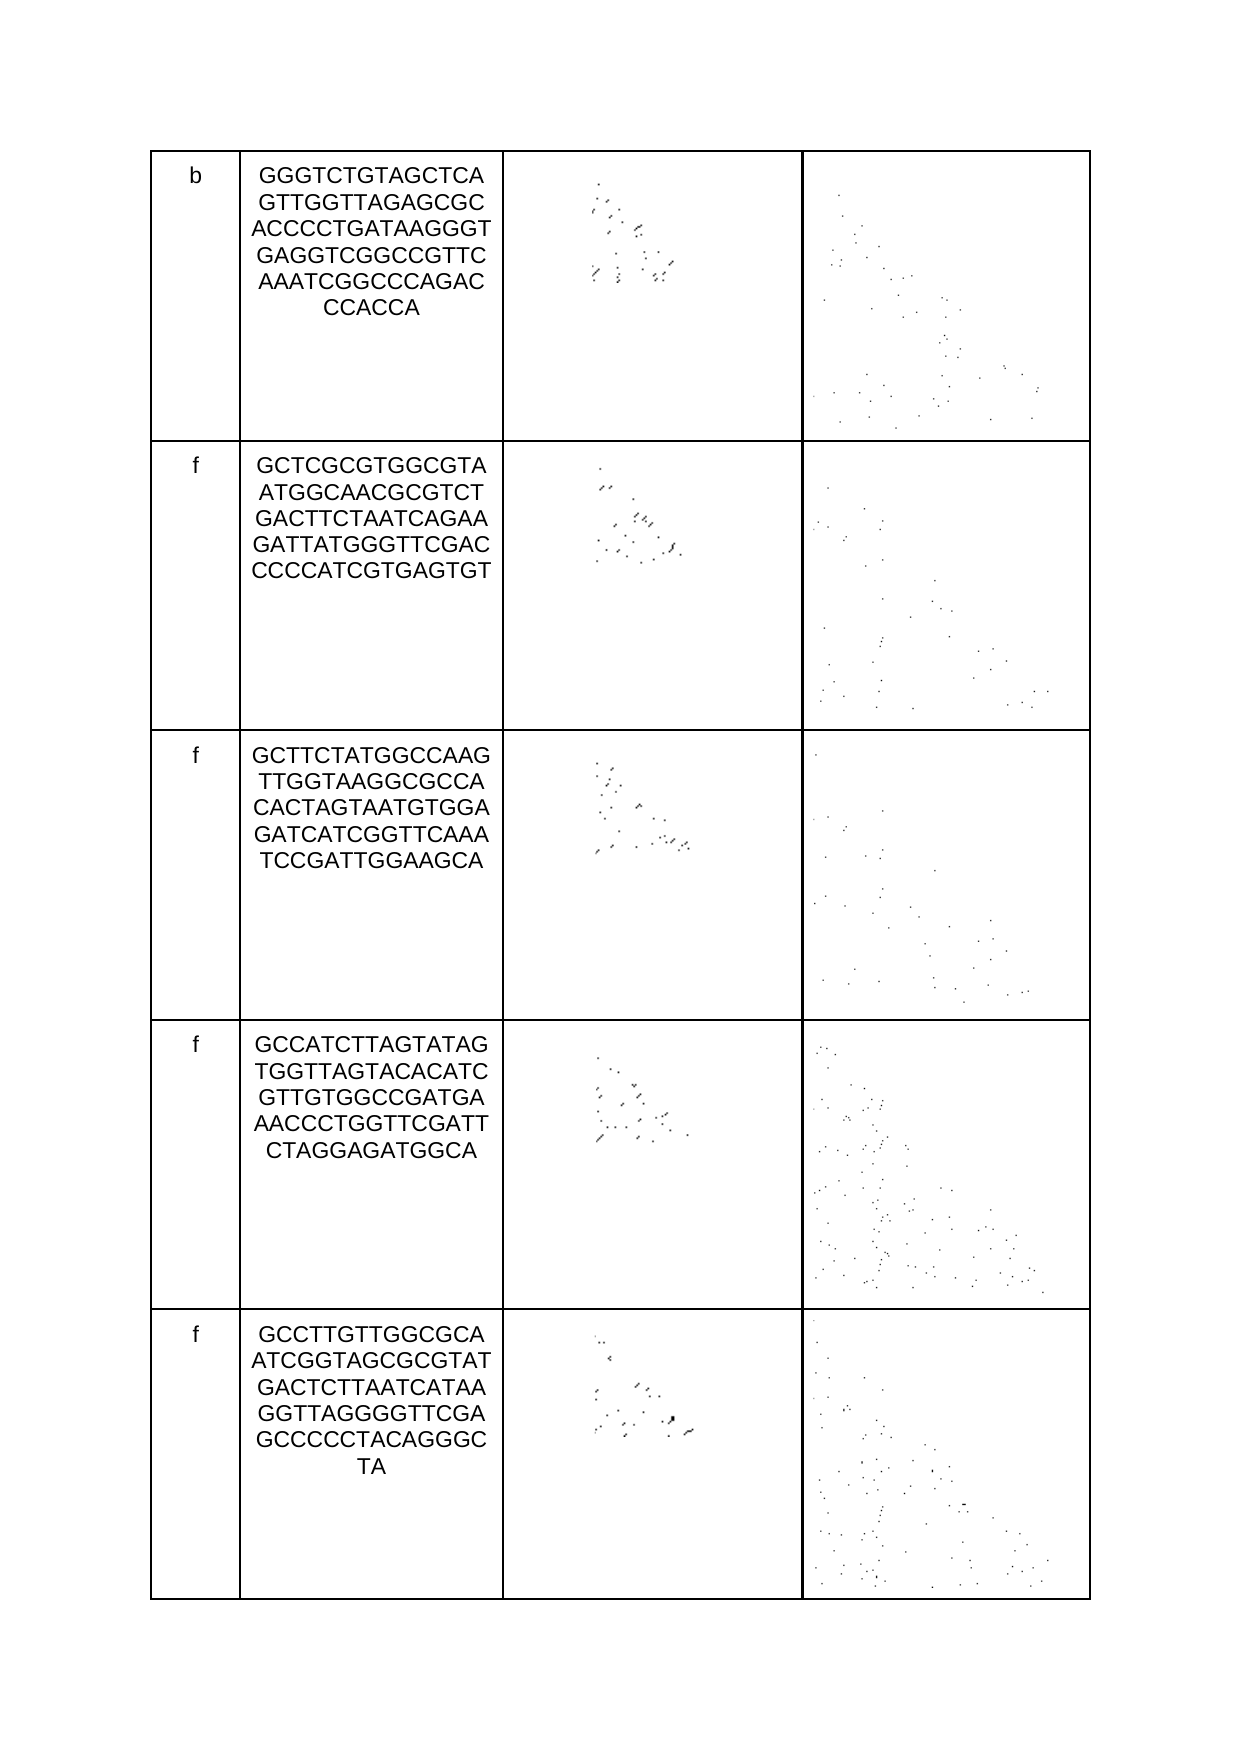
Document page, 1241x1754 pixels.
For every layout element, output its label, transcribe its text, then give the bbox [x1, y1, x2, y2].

picture [596, 1031, 709, 1144]
table_cell [504, 1021, 801, 1308]
picture [813, 741, 1080, 1009]
table_cell GGGTCTGTAGCTCAGTTGGTTAGAGCGCACCCCTGATAAGGGTGAGGTCGGCCGTTCAAATCGGCCCAGACCCACCA [241, 152, 502, 439]
table_cell f [152, 1310, 239, 1598]
table_cell f [152, 731, 239, 1019]
table_cell [804, 1310, 1089, 1598]
picture [813, 452, 1080, 719]
table_cell [804, 731, 1089, 1019]
picture [595, 741, 710, 856]
table_cell [804, 442, 1089, 729]
picture [595, 452, 710, 567]
table_cell [504, 442, 801, 729]
table_cell b [152, 152, 239, 439]
picture [813, 162, 1080, 430]
table_cell [504, 731, 801, 1019]
picture [813, 1320, 1080, 1588]
picture [594, 1320, 711, 1437]
picture [813, 1031, 1080, 1298]
table_cell GCTCGCGTGGCGTAATGGCAACGCGTCTGACTTCTAATCAGAAGATTATGGGTTCGACCCCCATCGTGAGTGT [241, 442, 502, 729]
table_cell GCCATCTTAGTATAGTGGTTAGTACACATCGTTGTGGCCGATGAAACCCTGGTTCGATTCTAGGAGATGGCA [241, 1021, 502, 1308]
table_cell GCTTCTATGGCCAAGTTGGTAAGGCGCCACACTAGTAATGTGGAGATCATCGGTTCAAATCCGATTGGAAGCA [241, 731, 502, 1019]
table_cell [804, 152, 1089, 439]
table_cell GCCTTGTTGGCGCAATCGGTAGCGCGTATGACTCTTAATCATAAGGTTAGGGGTTCGAGCCCCCTACAGGGCTA [241, 1310, 502, 1598]
picture [592, 162, 713, 283]
table_cell f [152, 442, 239, 729]
table_cell [804, 1021, 1089, 1308]
table_cell [504, 152, 801, 439]
table_cell f [152, 1021, 239, 1308]
table_cell [504, 1310, 801, 1598]
